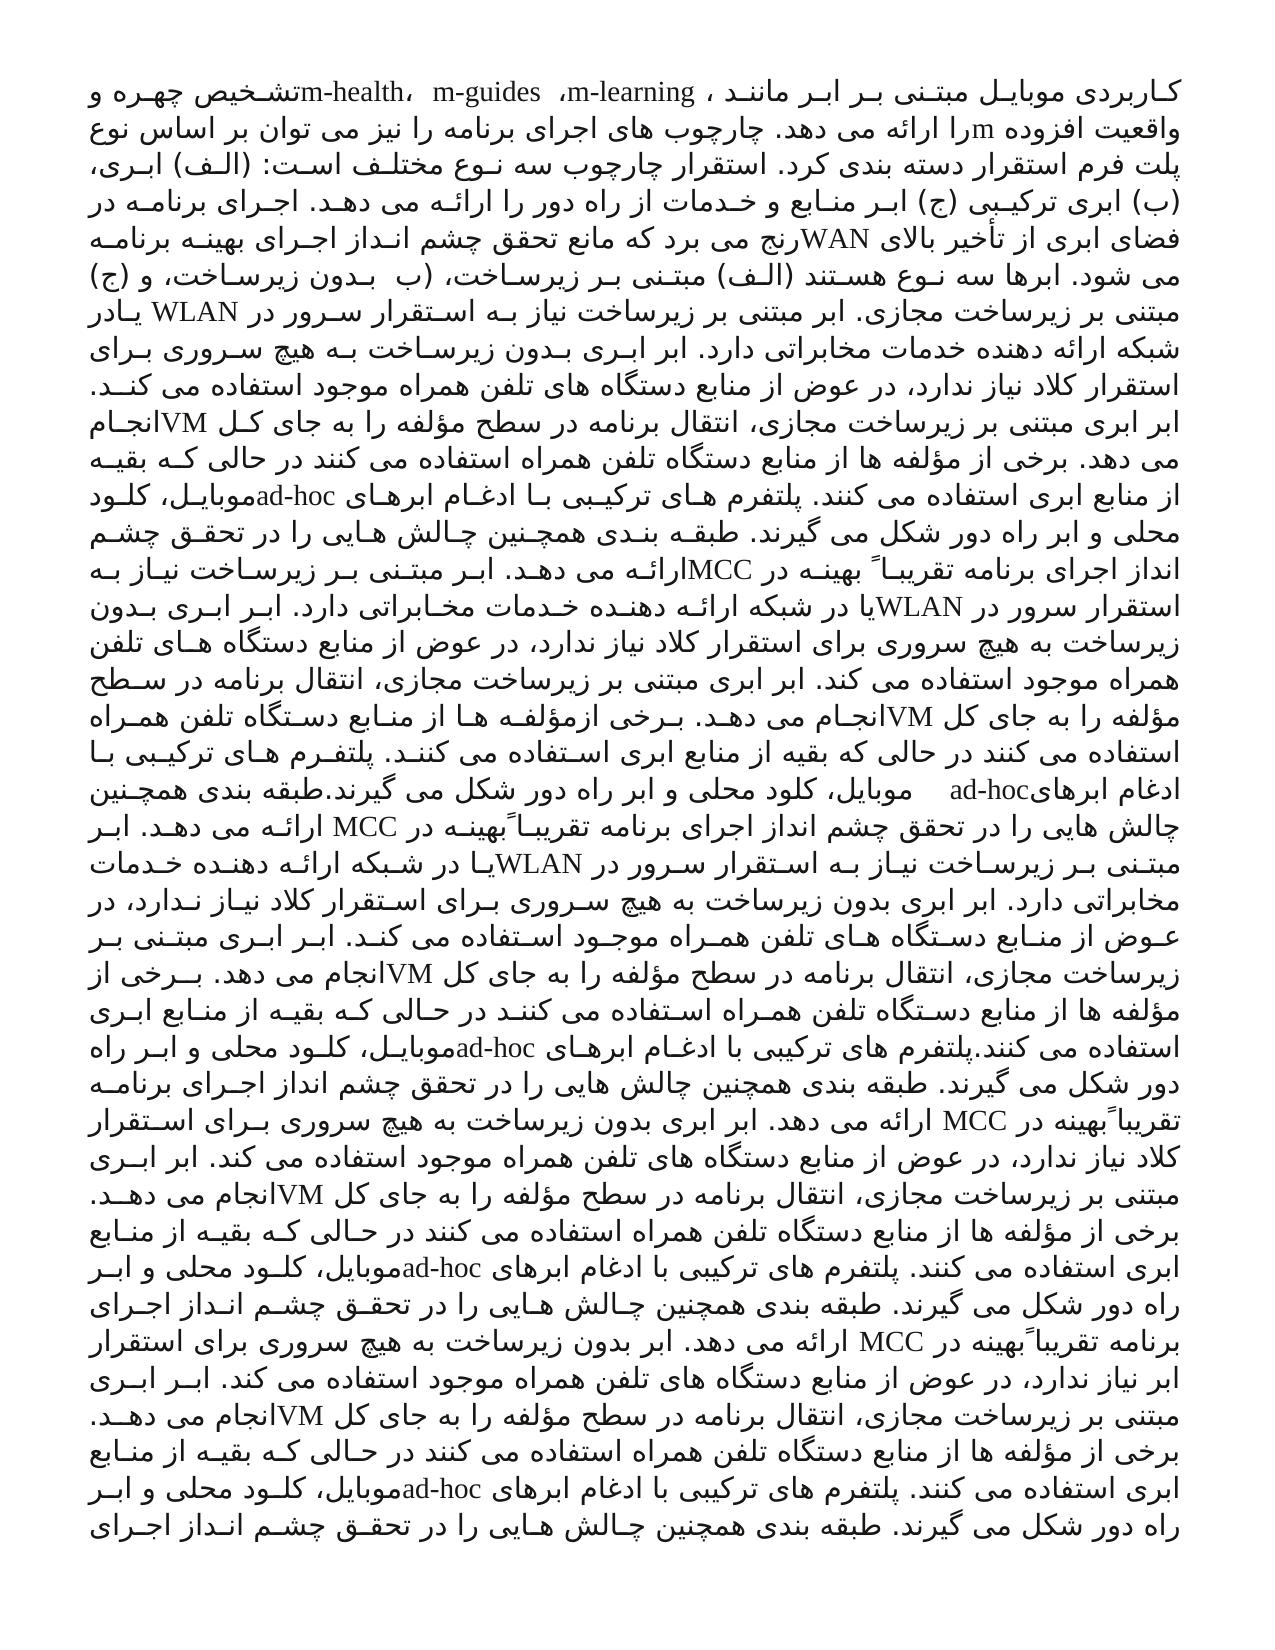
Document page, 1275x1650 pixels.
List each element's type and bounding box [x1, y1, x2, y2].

text [89, 74, 1181, 1542]
